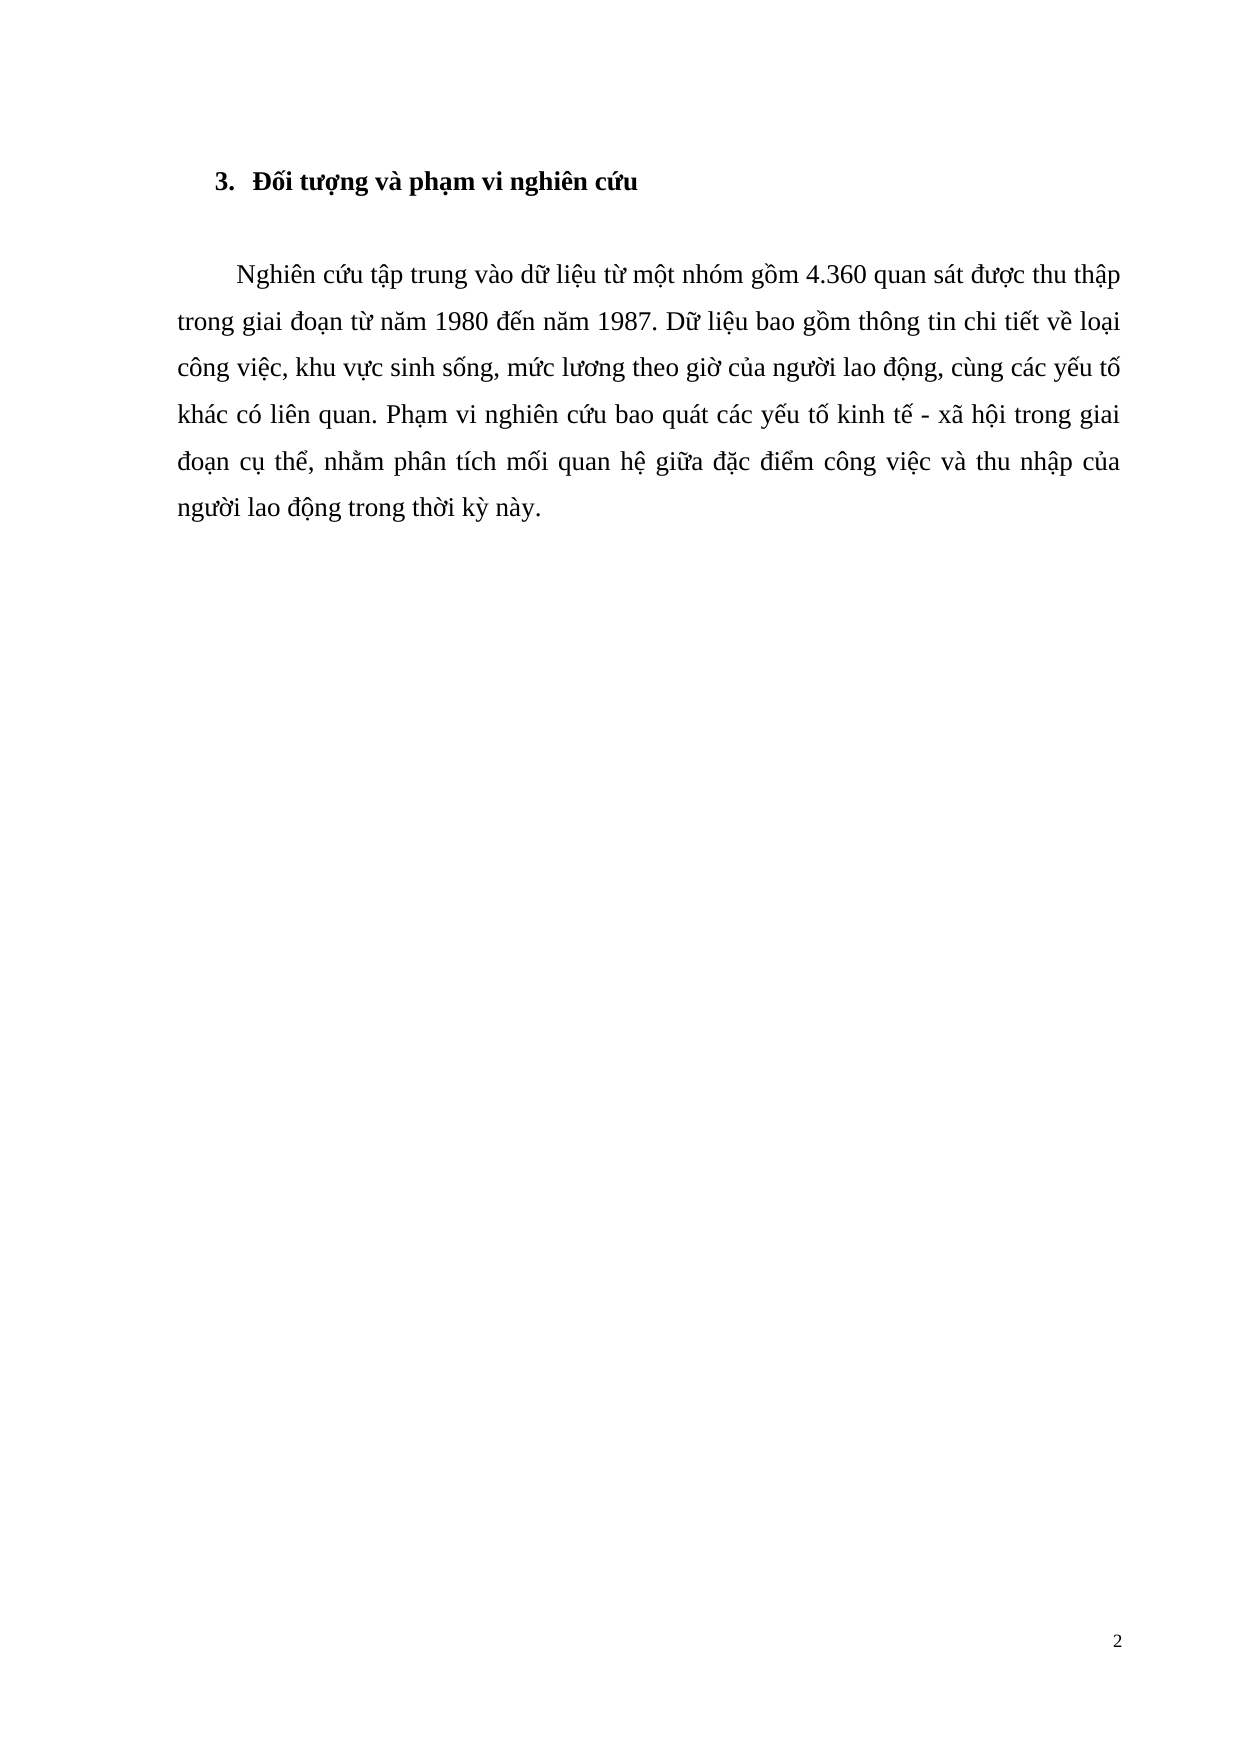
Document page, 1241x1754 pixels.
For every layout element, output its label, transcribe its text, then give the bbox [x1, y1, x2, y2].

text Nghiên cứu tập trung vào dữ liệu từ một nhóm gồm 4.360 quan sát được thu thập trong giai đoạn từ năm 1980 đến năm 1987. Dữ liệu bao gồm thông tin chi tiết về loại công việc, khu vực sinh sống, mức lương theo giờ của người lao động, cùng các yếu tố khác có liên quan. Phạm vi nghiên cứu bao quát các yếu tố kinh tế - xã hội trong giai đoạn cụ thể, nhằm phân tích mối quan hệ giữa đặc điểm công việc và thu nhập của người lao động trong thời kỳ này. [177, 258, 1122, 523]
subtitle Đối tượng và phạm vi nghiên cứu [214, 165, 1122, 196]
